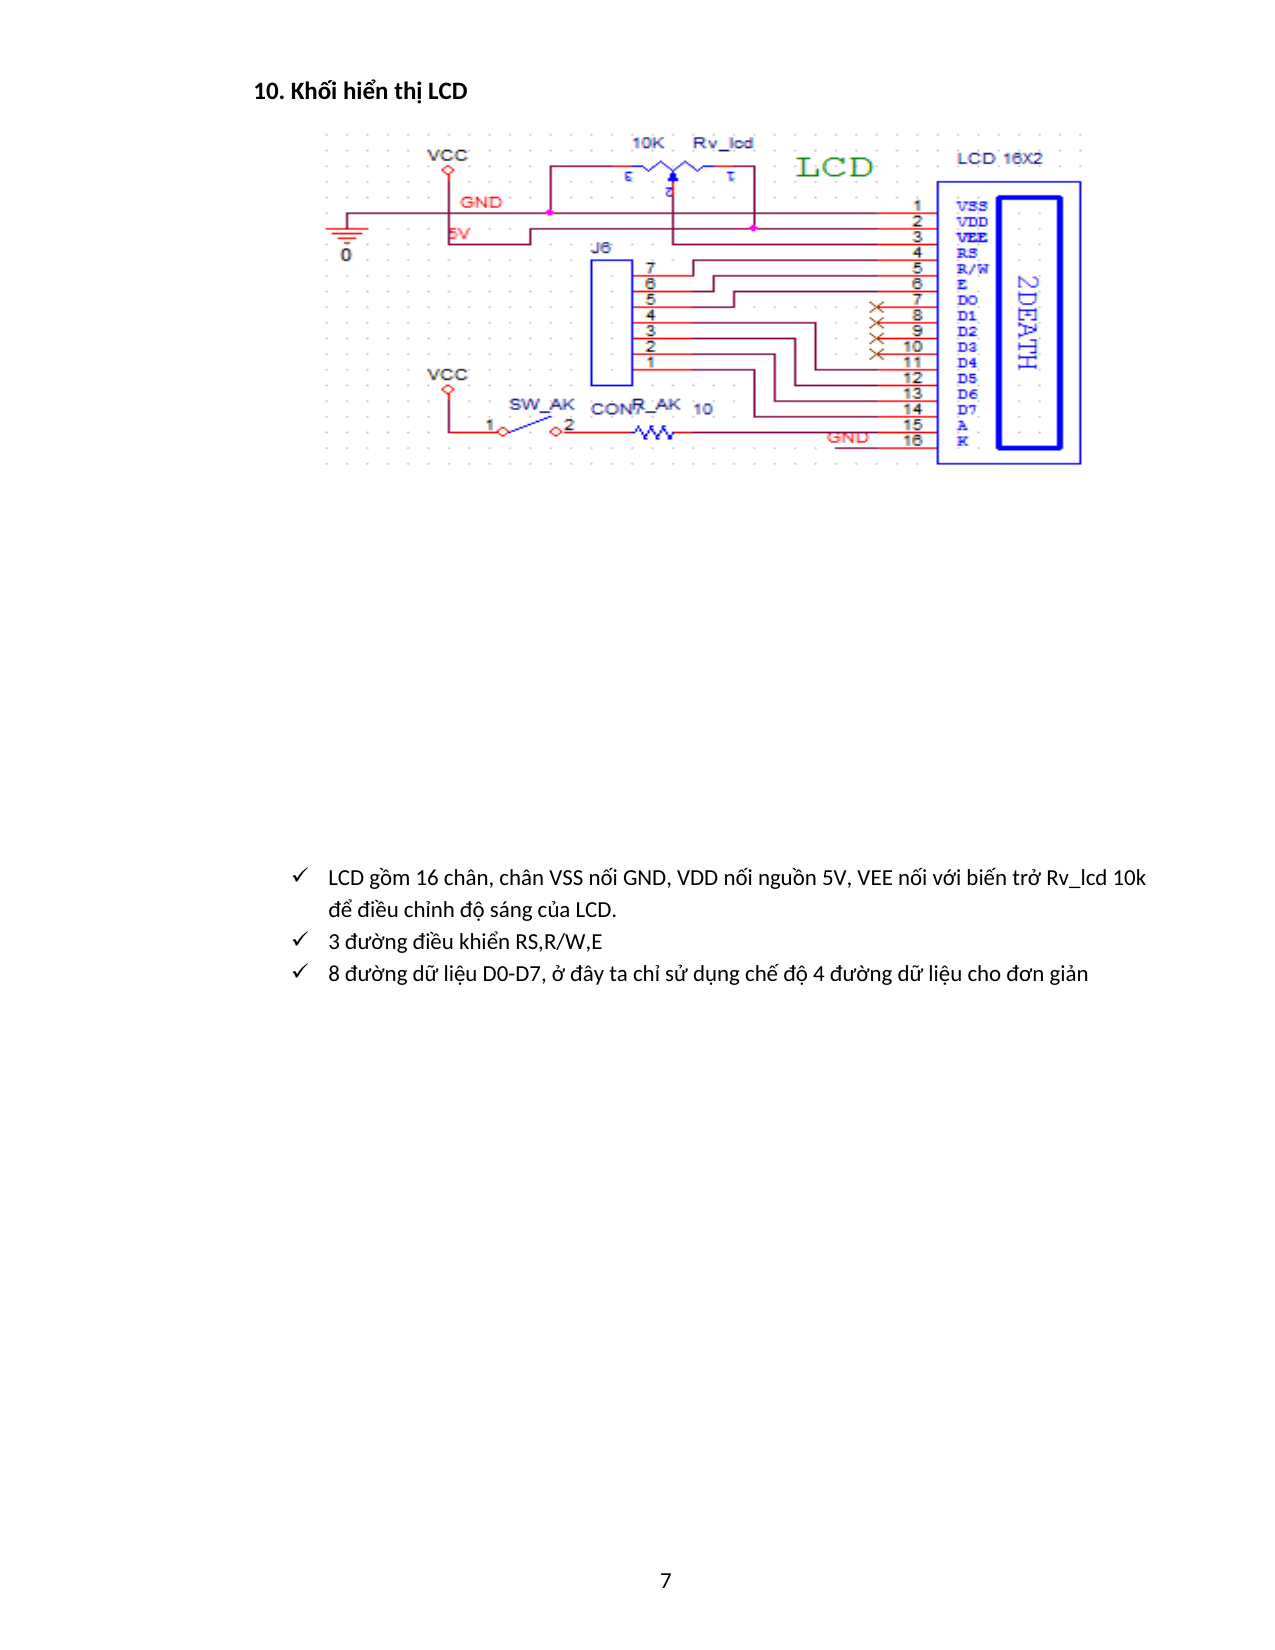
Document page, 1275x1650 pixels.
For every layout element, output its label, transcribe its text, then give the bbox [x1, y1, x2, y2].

picture [316, 126, 1088, 468]
list Khối hiển thị LCD [253, 75, 1153, 106]
list LCD gồm 16 chân, chân VSS nối GND, VDD nối nguồn 5V, VEE nối với biến trở Rv_lcd 10k để điều chỉnh độ sáng của LCD. [291, 863, 1153, 923]
list 8 đường dữ liệu D0-D7, ở đây ta chỉ sử dụng chế độ 4 đường dữ liệu cho đơn giản [291, 959, 1153, 987]
list 3 đường điều khiển RS,R/W,E [291, 927, 1153, 955]
